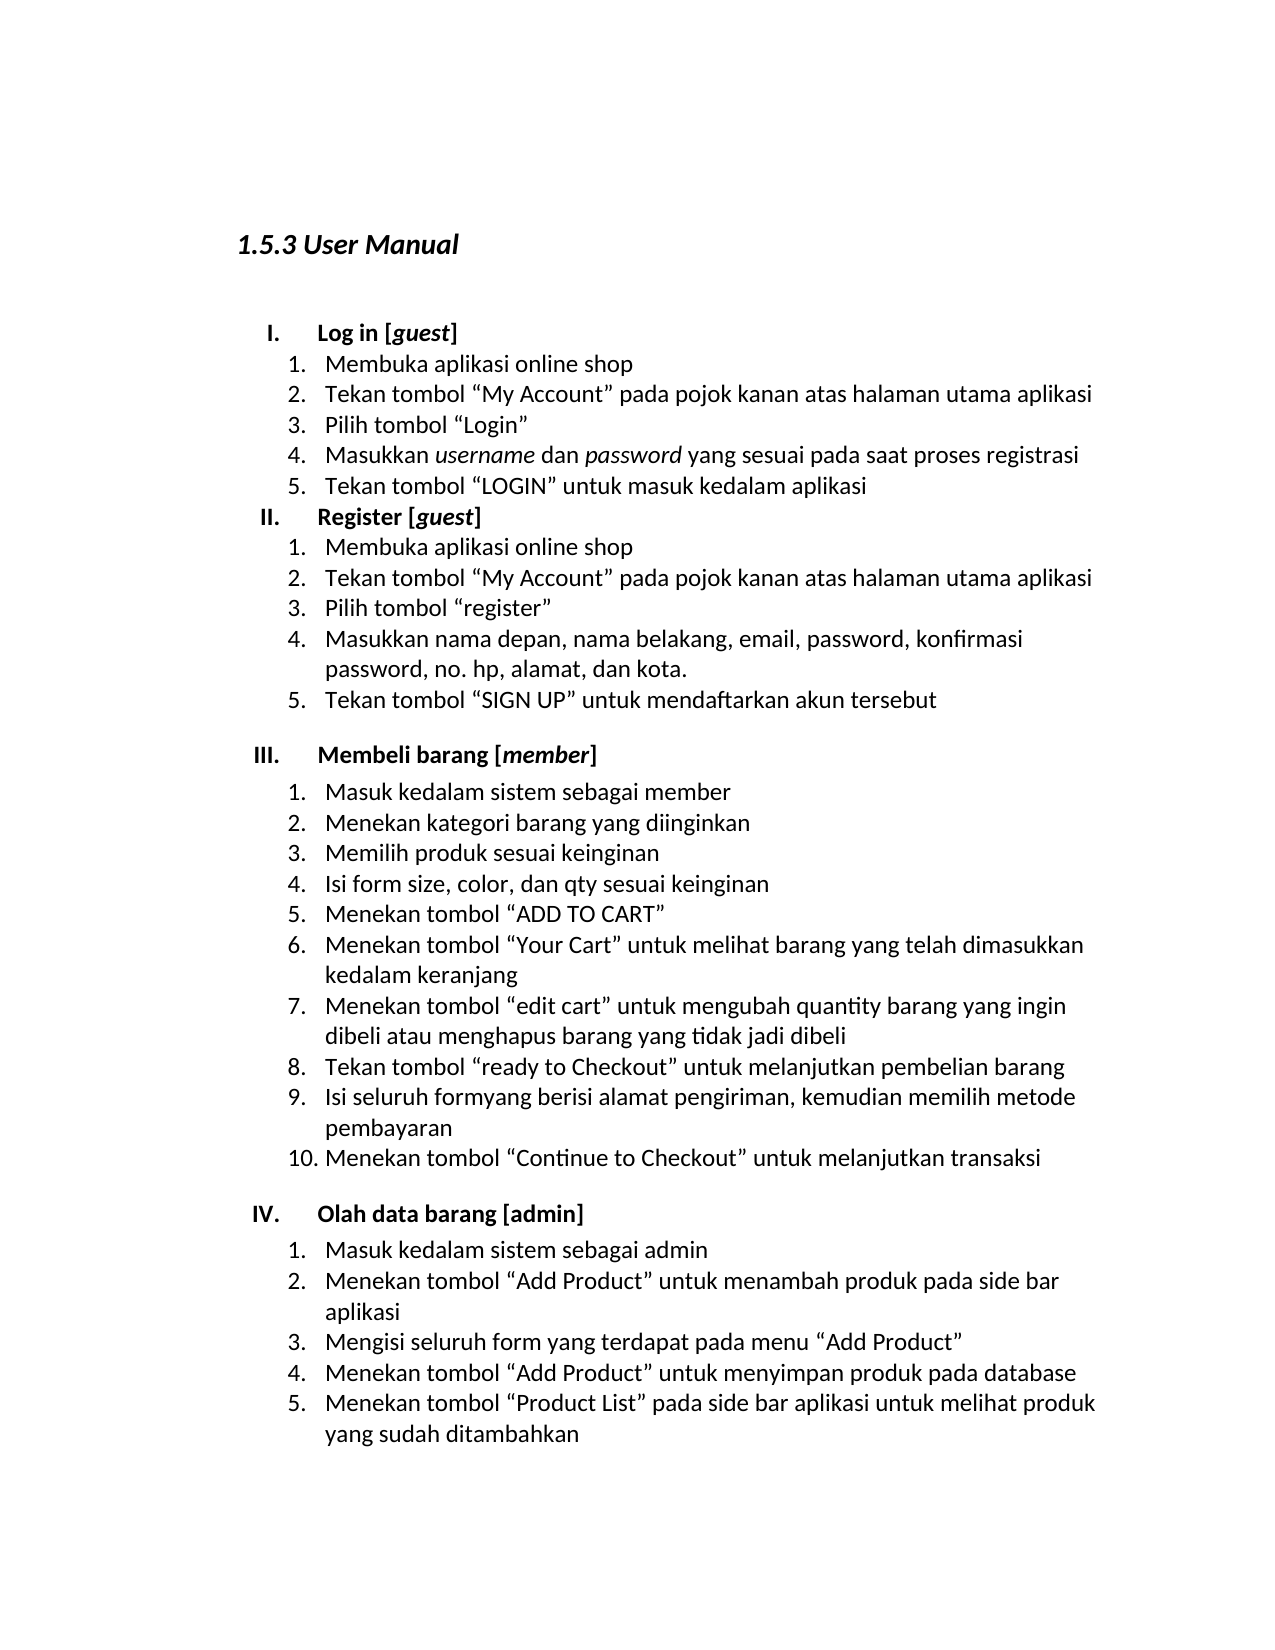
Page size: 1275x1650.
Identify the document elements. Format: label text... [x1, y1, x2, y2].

list Masuk kedalam sistem sebagai member [287, 776, 1098, 807]
list Isi form size, color, dan qty sesuai keinginan [287, 868, 1098, 898]
list Masuk kedalam sistem sebagai admin [287, 1235, 1098, 1265]
list Isi seluruh formyang berisi alamat pengiriman, kemudian memilih metode pembayaran [287, 1081, 1098, 1142]
list Menekan tombol “Continue to Checkout” untuk melanjutkan transaksi [287, 1142, 1098, 1173]
list Menekan tombol “Product List” pada side bar aplikasi untuk melihat produk yang sudah ditambahkan [287, 1387, 1098, 1448]
subtitle User Manual [236, 226, 1098, 262]
list Menekan tombol “edit cart” untuk mengubah quantity barang yang ingin dibeli atau menghapus barang yang tidak jadi dibeli [287, 990, 1098, 1051]
subtitle Olah data barang [admin] [280, 1198, 1098, 1228]
list Register [guest] [280, 501, 1098, 531]
list Masukkan nama depan, nama belakang, email, password, konfirmasi password, no. hp, alamat, dan kota. [287, 623, 1098, 684]
list Mengisi seluruh form yang terdapat pada menu “Add Product” [287, 1326, 1098, 1357]
subtitle Membeli barang [member] [280, 739, 1098, 770]
list Tekan tombol “My Account” pada pojok kanan atas halaman utama aplikasi [287, 379, 1098, 409]
list Tekan tombol “LOGIN” untuk masuk kedalam aplikasi [287, 470, 1098, 501]
list Membuka aplikasi online shop [287, 531, 1098, 562]
list Log in [guest] [280, 318, 1098, 348]
list Menekan tombol “Add Product” untuk menambah produk pada side bar aplikasi [287, 1265, 1098, 1326]
list Membuka aplikasi online shop [287, 348, 1098, 379]
list Pilih tombol “register” [287, 592, 1098, 623]
list Pilih tombol “Login” [287, 409, 1098, 440]
list Menekan tombol “Your Cart” untuk melihat barang yang telah dimasukkan kedalam keranjang [287, 929, 1098, 990]
list Tekan tombol “ready to Checkout” untuk melanjutkan pembelian barang [287, 1051, 1098, 1081]
list Menekan kategori barang yang diinginkan [287, 807, 1098, 837]
list Memilih produk sesuai keinginan [287, 837, 1098, 868]
list Tekan tombol “SIGN UP” untuk mendaftarkan akun tersebut [287, 684, 1098, 714]
list Menekan tombol “ADD TO CART” [287, 898, 1098, 929]
list Menekan tombol “Add Product” untuk menyimpan produk pada database [287, 1357, 1098, 1387]
list Tekan tombol “My Account” pada pojok kanan atas halaman utama aplikasi [287, 562, 1098, 592]
list Masukkan username dan password yang sesuai pada saat proses registrasi [287, 440, 1098, 470]
